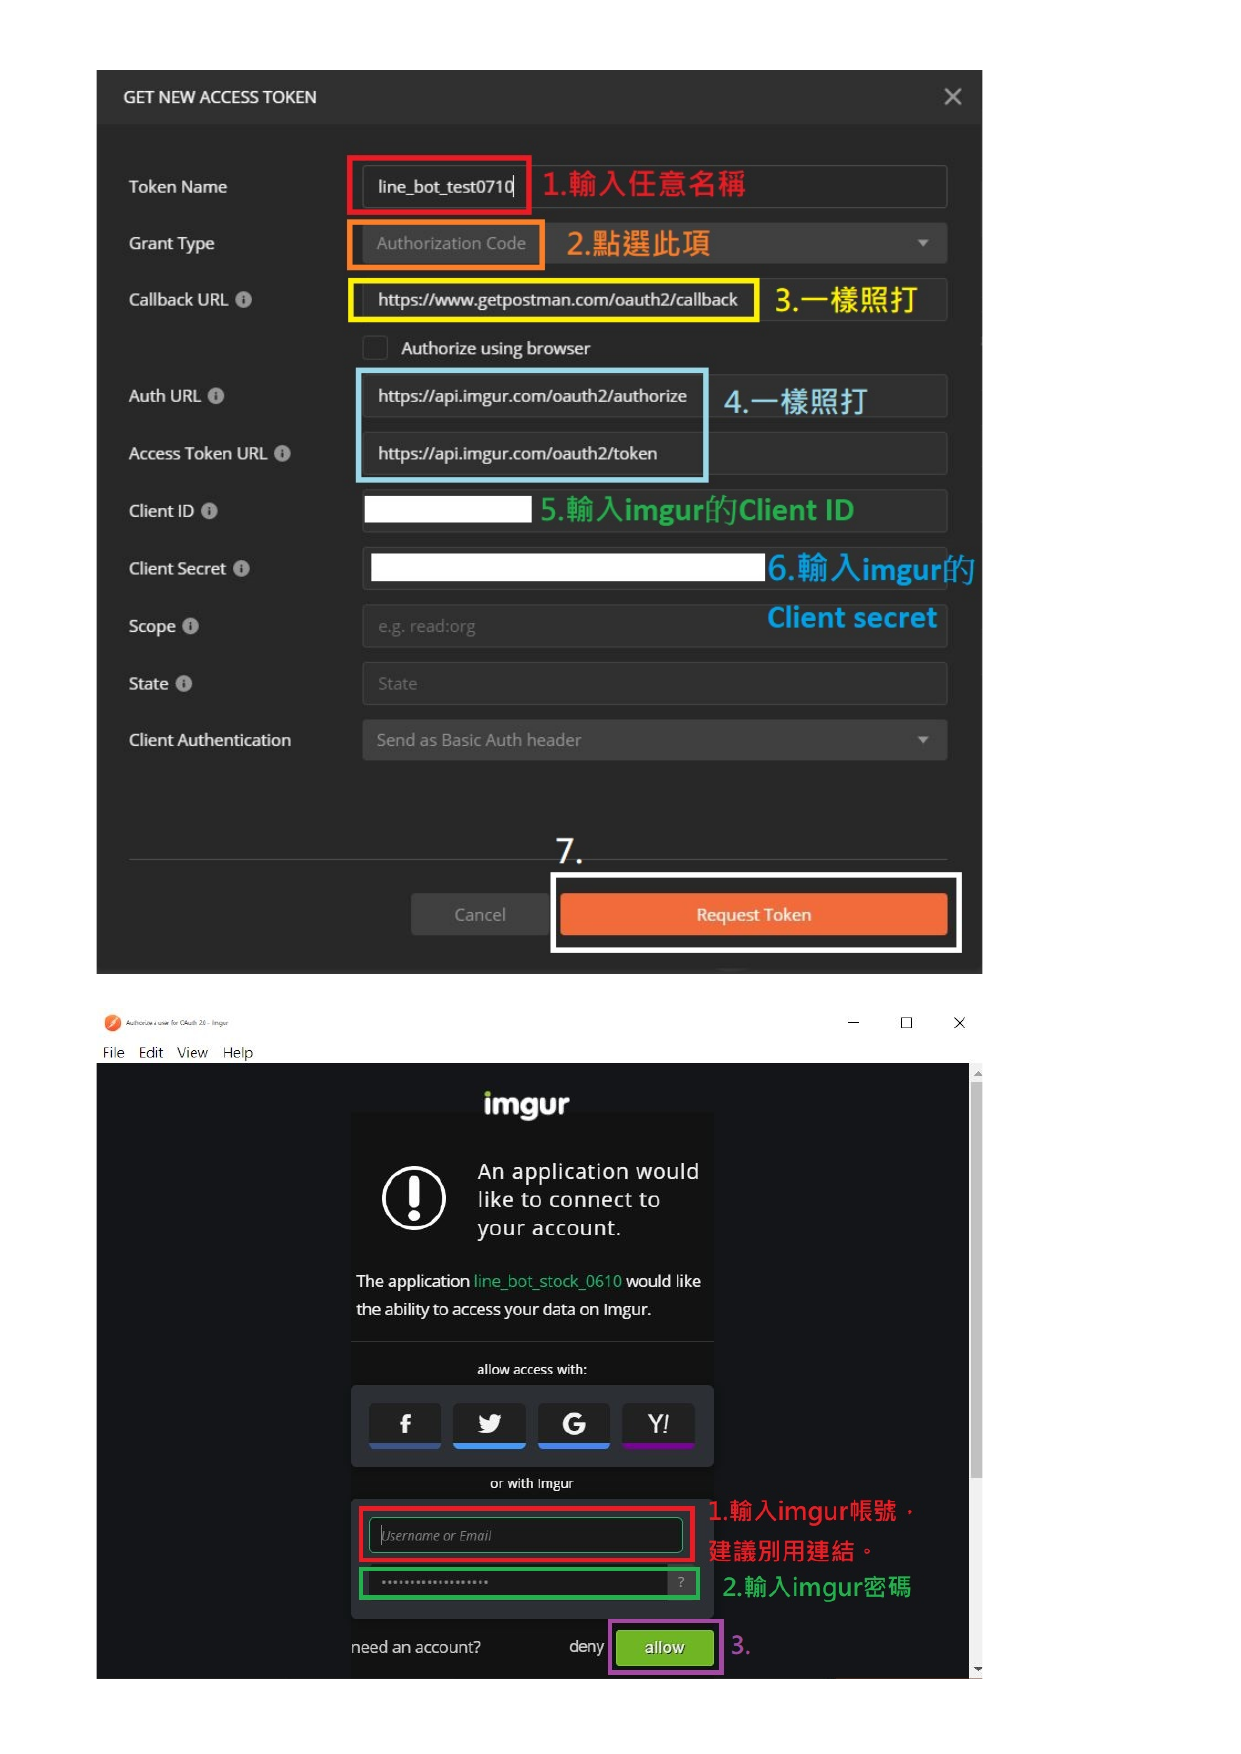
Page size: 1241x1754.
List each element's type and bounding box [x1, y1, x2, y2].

picture [96, 1008, 983, 1679]
picture [96, 70, 983, 974]
